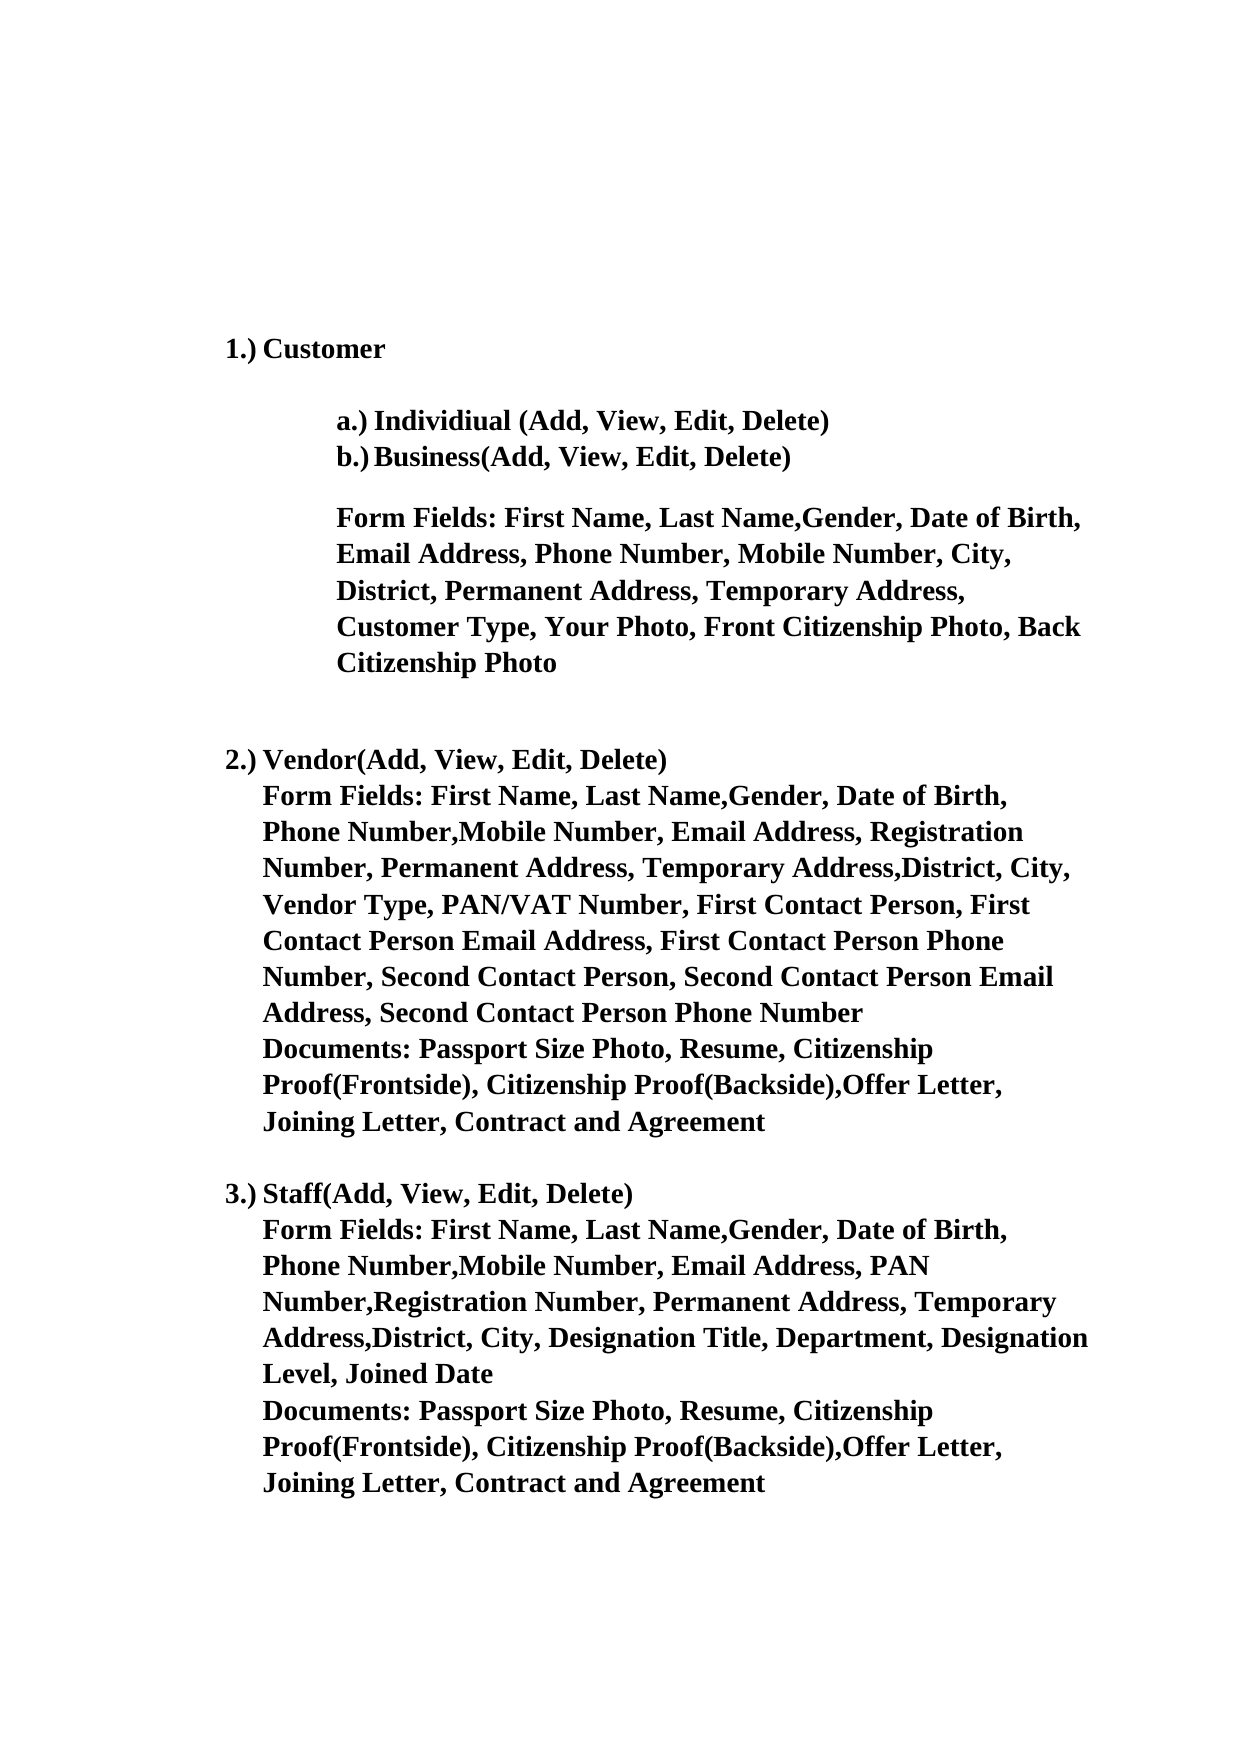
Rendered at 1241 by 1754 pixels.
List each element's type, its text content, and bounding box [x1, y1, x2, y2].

list Individiual (Add, View, Edit, Delete) [336, 403, 1090, 437]
list Customer [225, 331, 1090, 364]
text Form Fields: First Name, Last Name,Gender, Date of Birth, Email Address, Phone Number, Mobile Number, City, District, Permanent Address, Temporary Address, Customer Type, Your Photo, Front Citizenship Photo, Back Citizenship Photo [336, 500, 1090, 678]
list Staff(Add, View, Edit, Delete) [225, 1176, 1090, 1209]
list Vendor(Add, View, Edit, Delete) [225, 742, 1090, 776]
list Business(Add, View, Edit, Delete) [336, 439, 1090, 473]
list Form Fields: First Name, Last Name,Gender, Date of Birth, Phone Number,Mobile Number, Email Address, PAN Number,Registration Number, Permanent Address, Temporary Address,District, City, Designation Title, Department, Designation Level, Joined Date [262, 1212, 1090, 1390]
list Documents: Passport Size Photo, Resume, Citizenship Proof(Frontside), Citizenship Proof(Backside),Offer Letter, Joining Letter, Contract and Agreement [262, 1393, 1090, 1499]
list Documents: Passport Size Photo, Resume, Citizenship Proof(Frontside), Citizenship Proof(Backside),Offer Letter, Joining Letter, Contract and Agreement [262, 1031, 1090, 1137]
list Form Fields: First Name, Last Name,Gender, Date of Birth, Phone Number,Mobile Number, Email Address, Registration Number, Permanent Address, Temporary Address,District, City, Vendor Type, PAN/VAT Number, First Contact Person, First Contact Person Email Address, First Contact Person Phone Number, Second Contact Person, Second Contact Person Email Address, Second Contact Person Phone Number [262, 778, 1090, 1029]
